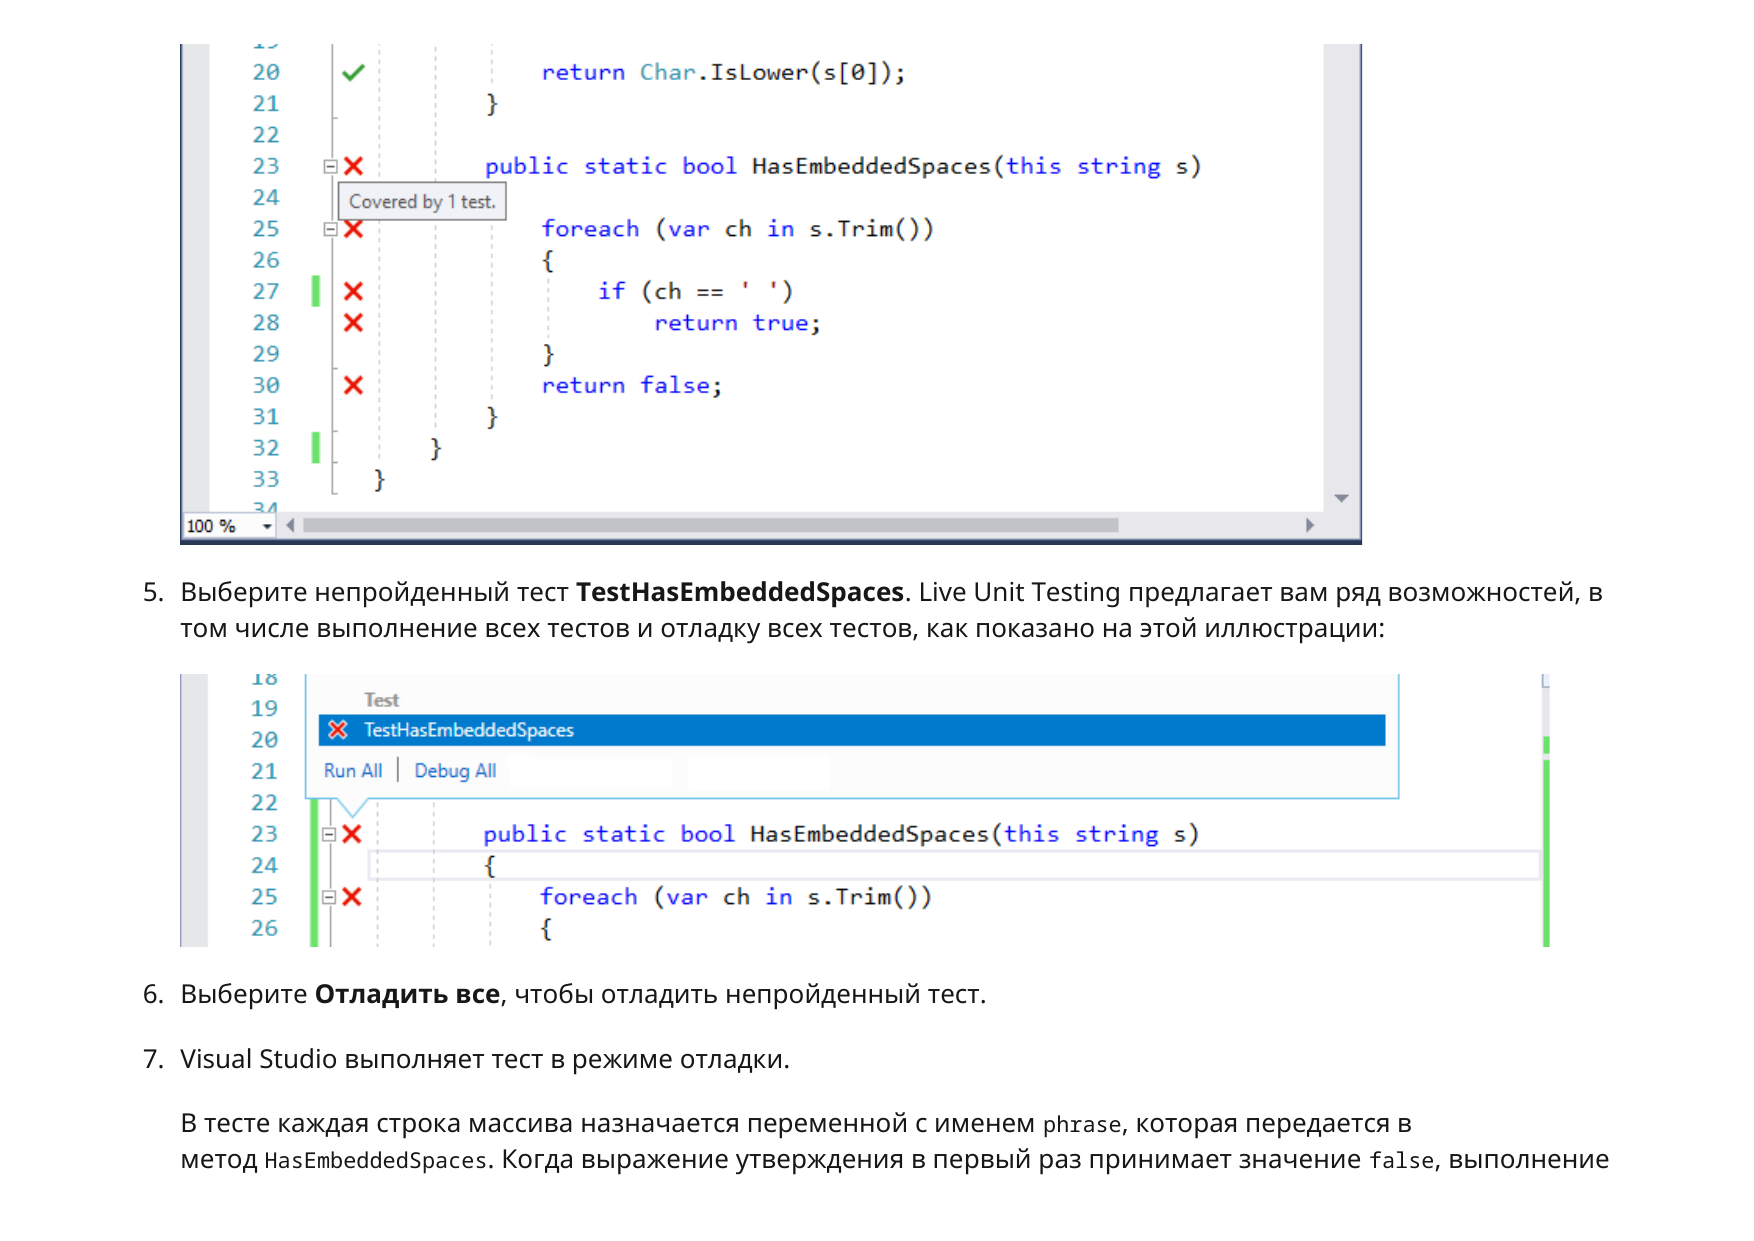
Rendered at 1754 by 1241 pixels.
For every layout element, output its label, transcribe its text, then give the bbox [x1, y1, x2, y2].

list Visual Studio выполняет тест в режиме отладки. [143, 1040, 1636, 1076]
picture [180, 44, 1363, 545]
list Выберите непройденный тест TestHasEmbeddedSpaces. Live Unit Testing предлагает вам ряд возможностей, в том числе выполнение всех тестов и отладку всех тестов, как показано на этой иллюстрации: [143, 574, 1636, 645]
list Выберите Отладить все, чтобы отладить непройденный тест. [143, 976, 1636, 1011]
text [180, 1105, 1636, 1176]
picture [180, 674, 1550, 947]
